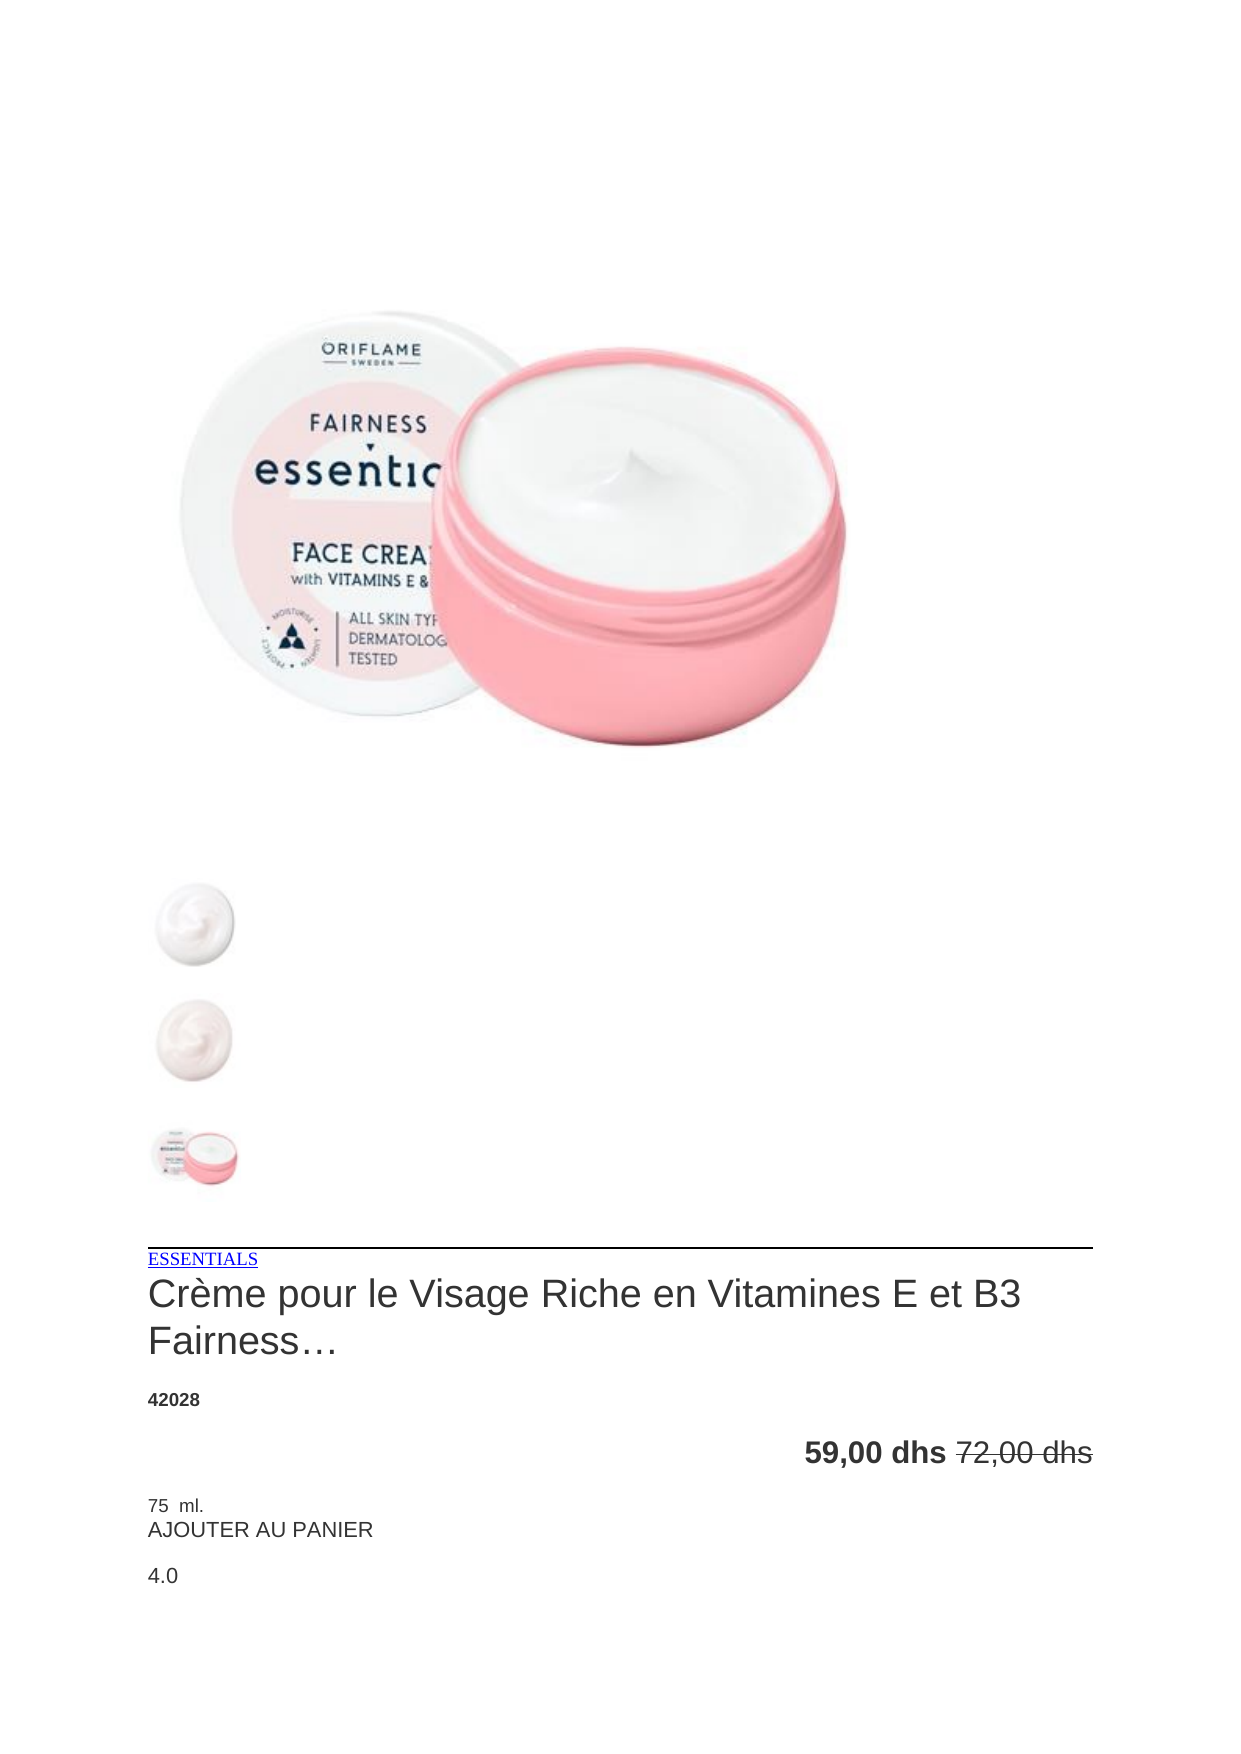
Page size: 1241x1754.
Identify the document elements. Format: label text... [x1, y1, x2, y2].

picture [147, 1108, 242, 1202]
text 59,00 dhs 72,00 dhs [148, 1431, 1093, 1470]
text AJOUTER AU PANIER [148, 1517, 1093, 1542]
picture [147, 993, 242, 1088]
picture [147, 147, 879, 973]
text 4.0 [148, 1563, 1093, 1588]
text 42028 [148, 1382, 1093, 1410]
text 75 ml. [148, 1489, 1093, 1517]
text ESSENTIALS [148, 1249, 1093, 1269]
text Crème pour le Visage Riche en Vitamines E et B3 Fairness… [148, 1269, 1093, 1363]
